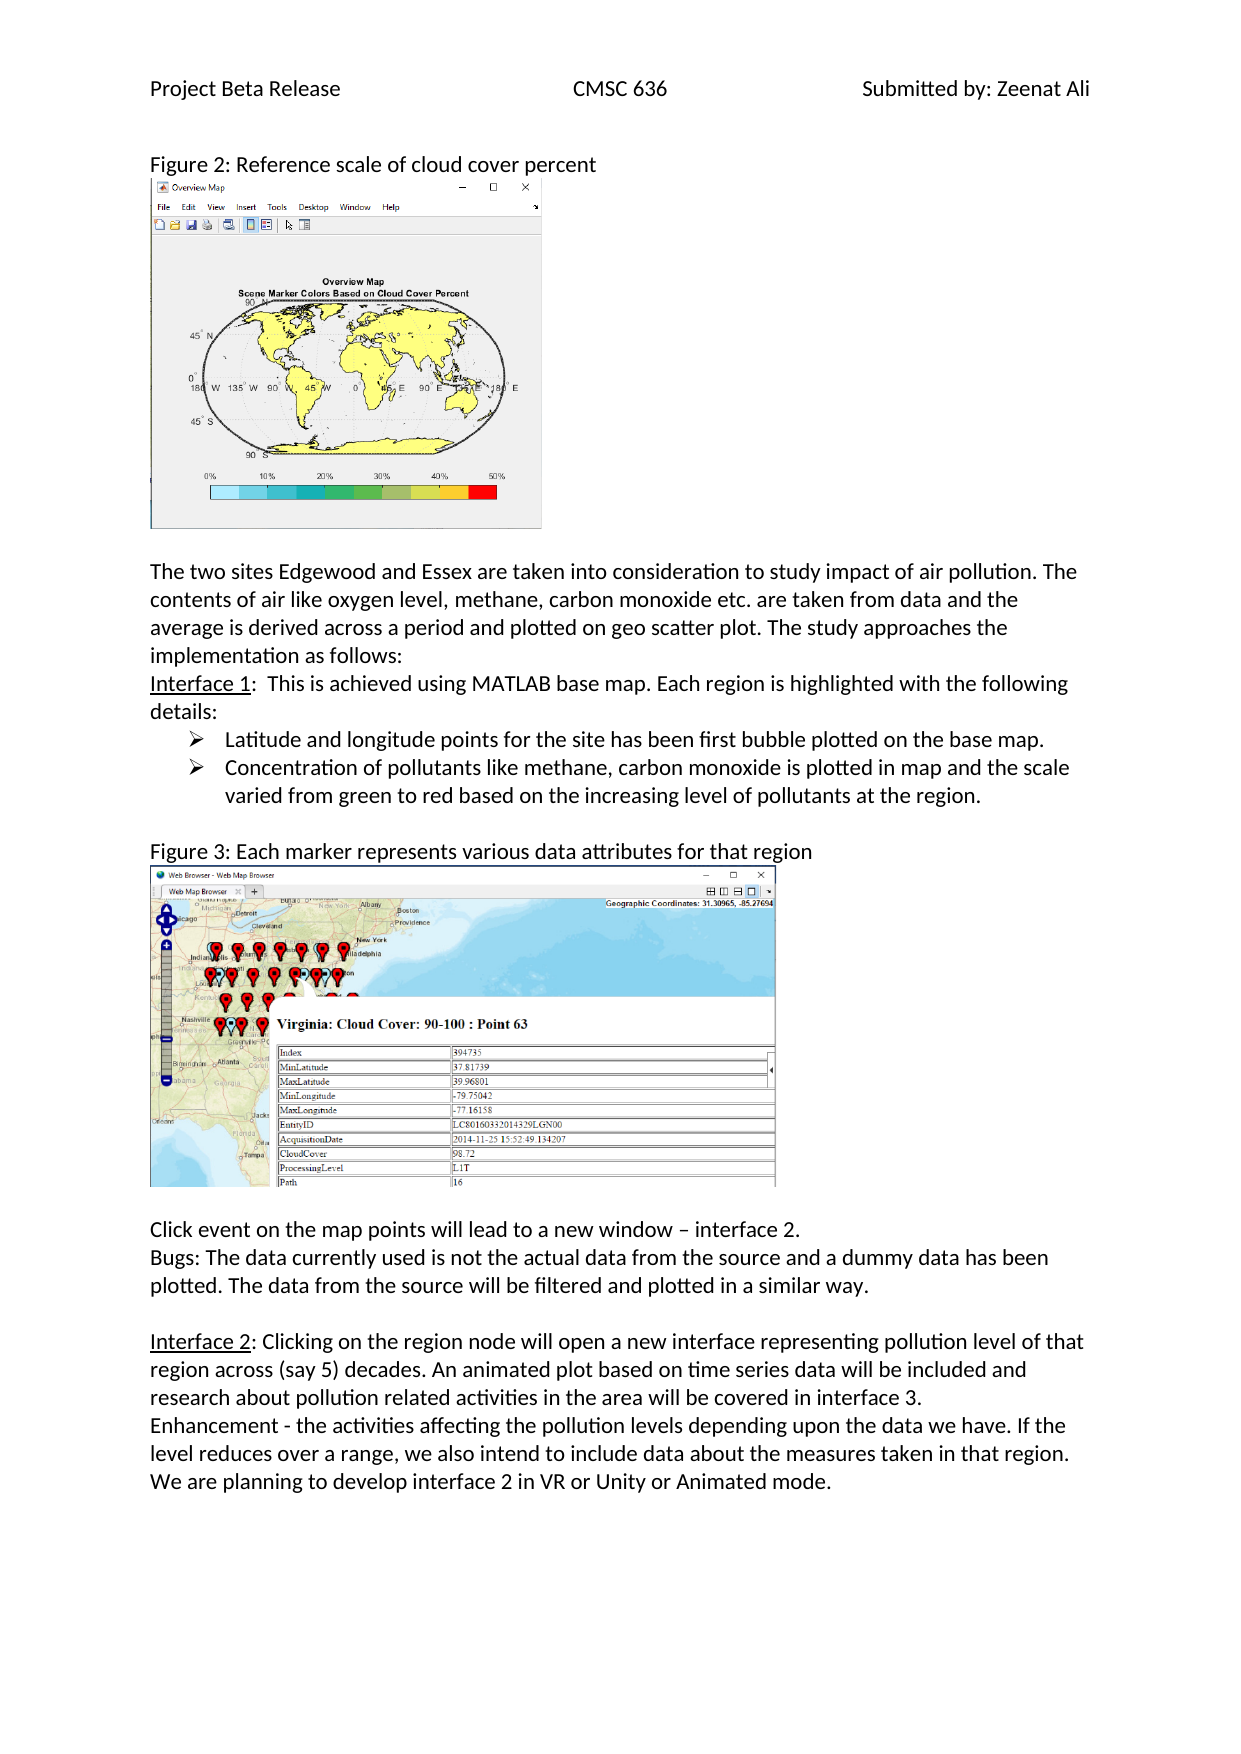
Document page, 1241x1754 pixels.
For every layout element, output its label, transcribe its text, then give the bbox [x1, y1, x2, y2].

text Interface 2: Clicking on the region node will open a new interface representing pollution level of that region across (say 5) decades. An animated plot based on time series data will be included and research about pollution related activities in the area will be covered in interface 3. [150, 1327, 1090, 1411]
text The two sites Edgewood and Essex are taken into consideration to study impact of air pollution. The contents of air like oxygen level, methane, carbon monoxide etc. are taken from data and the average is derived across a period and plotted on geo scatter plot. The study approaches the implementation as follows: [150, 557, 1090, 669]
list Latitude and longitude points for the site has been first bubble plotted on the base map. [187, 725, 1090, 753]
picture [150, 178, 542, 529]
text Click event on the map points will lead to a new window – interface 2. [150, 1215, 1090, 1243]
text Interface 1: This is achieved using MATLAB base map. Each region is highlighted with the following details: [150, 669, 1090, 725]
text Enhancement - the activities affecting the pollution levels depending upon the data we have. If the level reduces over a range, we also intend to include data about the measures taken in that region. We are planning to develop interface 2 in VR or Unity or Animated mode. [150, 1411, 1090, 1495]
text Figure 2: Reference scale of cloud cover percent [150, 150, 1090, 178]
text Bugs: The data currently used is not the actual data from the source and a dummy data has been plotted. The data from the source will be filtered and plotted in a similar way. [150, 1243, 1090, 1299]
list Concentration of pollutants like methane, carbon monoxide is plotted in map and the scale varied from green to red based on the increasing level of pollutants at the region. [187, 753, 1090, 809]
picture [150, 865, 777, 1187]
